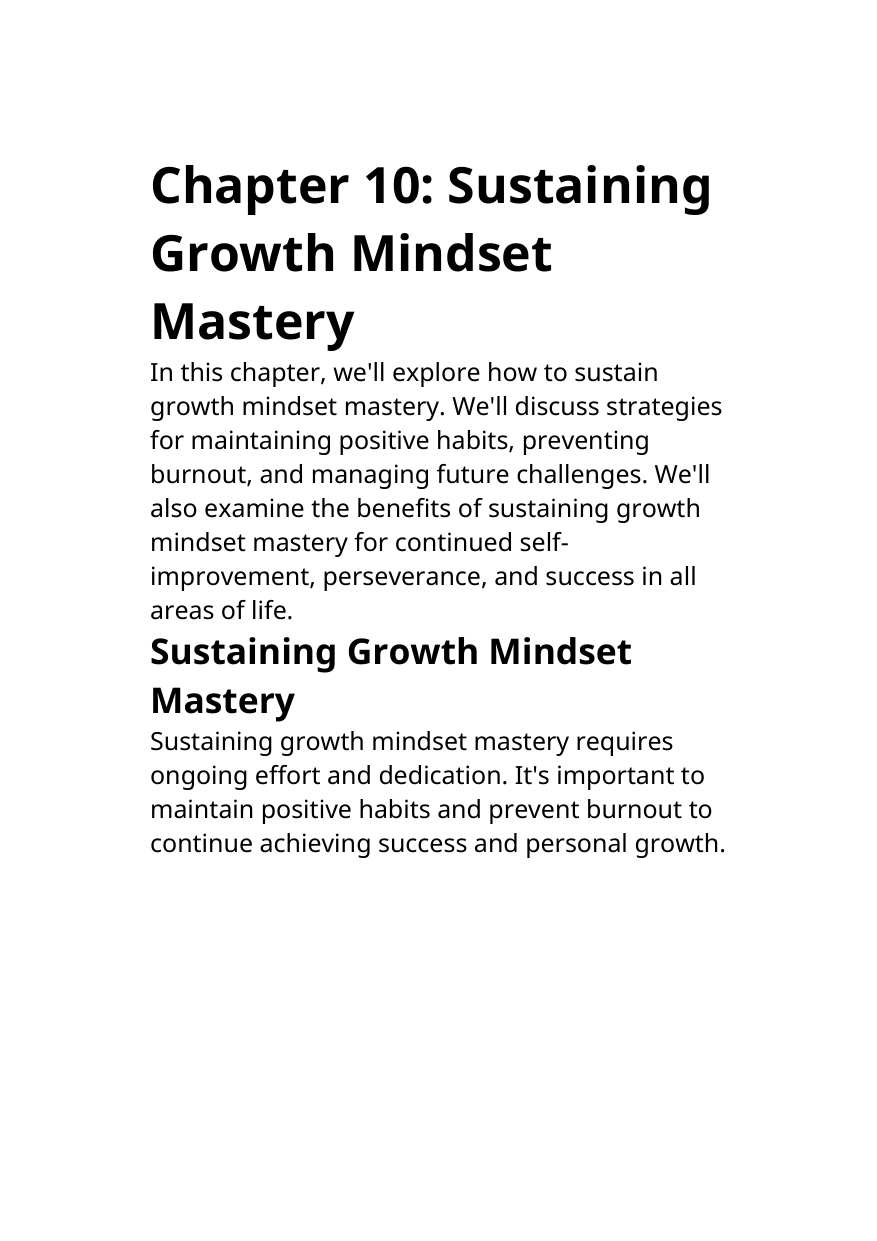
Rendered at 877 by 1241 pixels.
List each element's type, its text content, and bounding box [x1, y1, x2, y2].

subtitle Sustaining Growth Mindset Mastery [150, 627, 727, 723]
text Sustaining growth mindset mastery requires ongoing effort and dedication. It's important to maintain positive habits and prevent burnout to continue achieving success and personal growth. [150, 723, 727, 859]
subtitle Chapter 10: Sustaining Growth Mindset Mastery [150, 150, 727, 354]
text In this chapter, we'll explore how to sustain growth mindset mastery. We'll discuss strategies for maintaining positive habits, preventing burnout, and managing future challenges. We'll also examine the benefits of sustaining growth mindset mastery for continued self-improvement, perseverance, and success in all areas of life. [150, 354, 727, 627]
